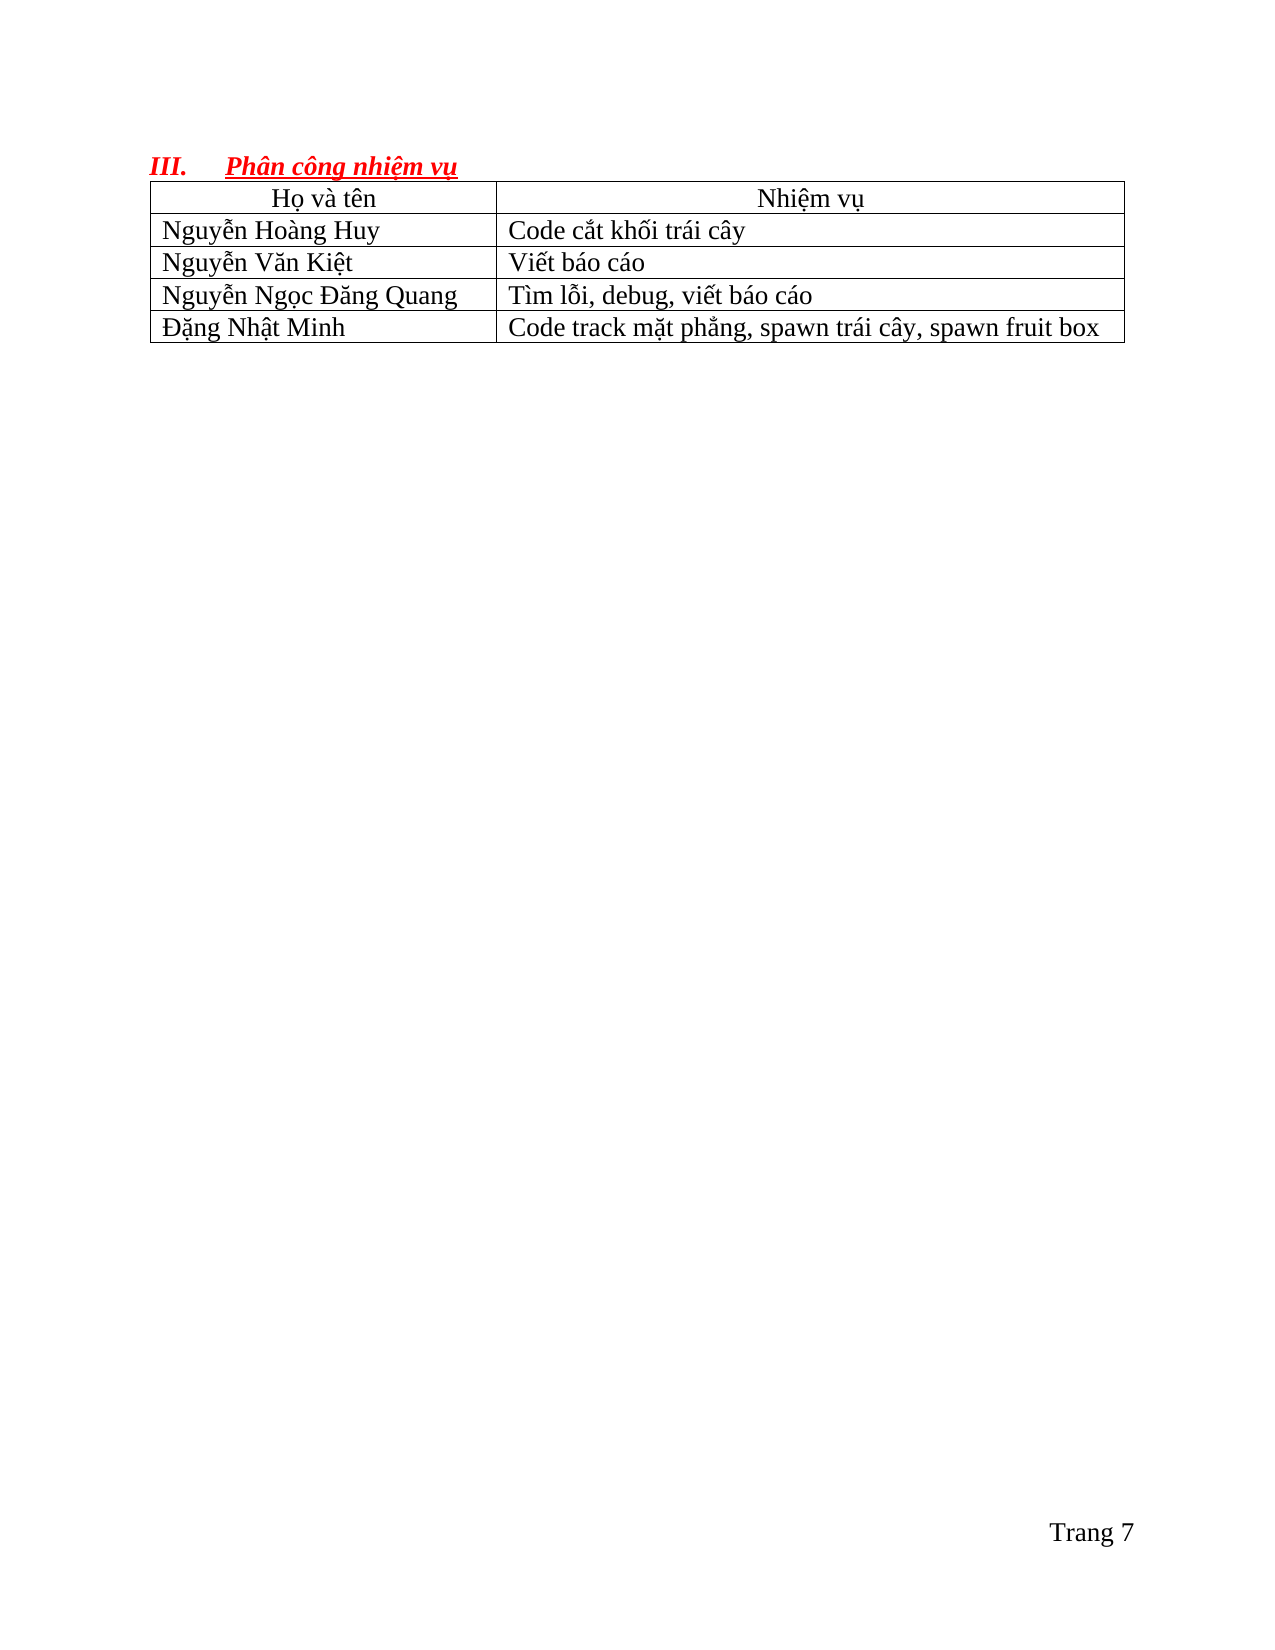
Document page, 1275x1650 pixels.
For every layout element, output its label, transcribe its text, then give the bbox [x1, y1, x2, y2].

table_header Nhiệm vụ [497, 182, 1124, 213]
table_header Họ và tên [151, 182, 496, 213]
table_cell Code track mặt phẳng, spawn trái cây, spawn fruit box [497, 311, 1124, 342]
table_cell Nguyễn Ngọc Đăng Quang [151, 279, 496, 310]
table_cell Nguyễn Hoàng Huy [151, 214, 496, 246]
table_cell Tìm lỗi, debug, viết báo cáo [497, 279, 1124, 310]
table_cell Đặng Nhật Minh [151, 311, 496, 342]
table_cell Nguyễn Văn Kiệt [151, 247, 496, 278]
table_cell Viết báo cáo [497, 247, 1124, 278]
table_cell Code cắt khối trái cây [497, 214, 1124, 246]
list Phân công nhiệm vụ [187, 150, 1134, 181]
